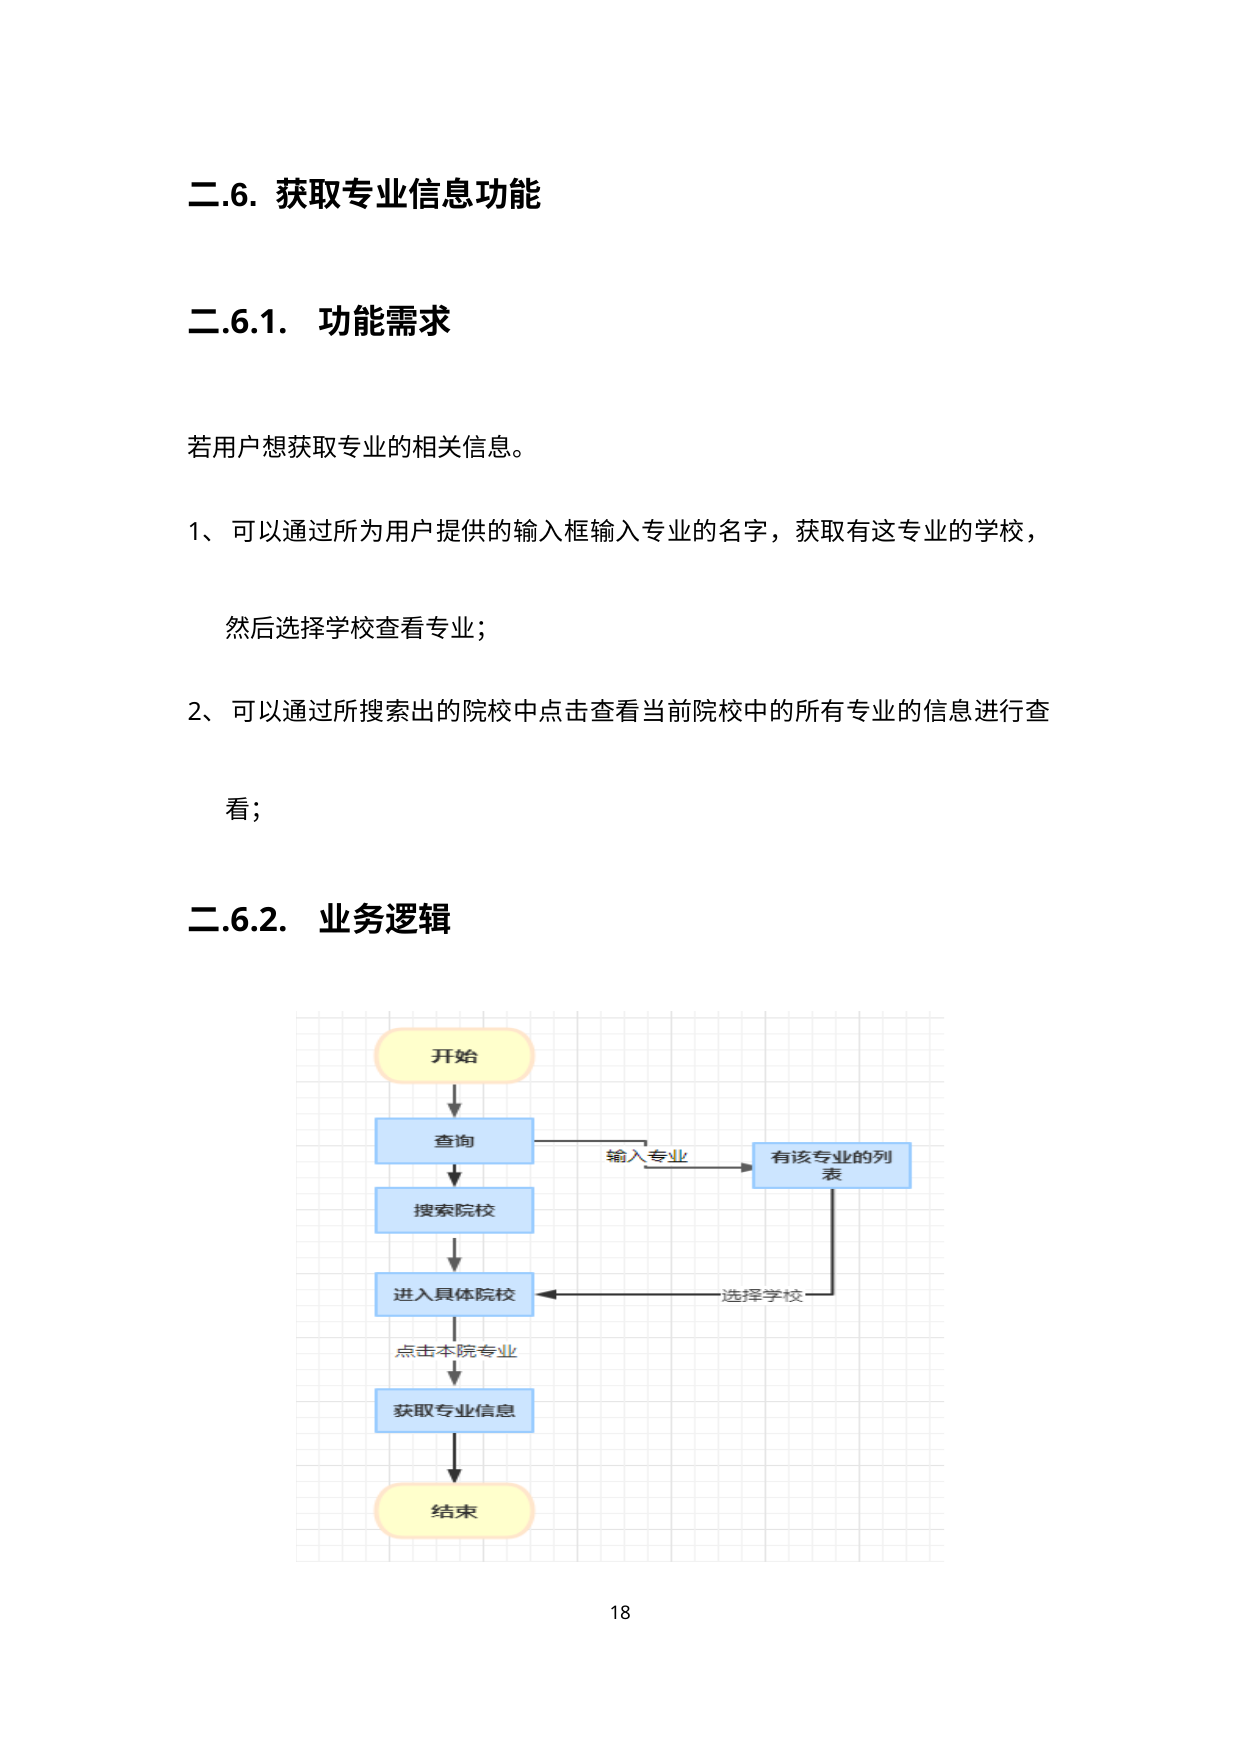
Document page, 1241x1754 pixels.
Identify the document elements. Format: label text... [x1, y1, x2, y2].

list 可以通过所为用户提供的输入框输入专业的名字，获取有这专业的学校，然后选择学校查看专业； [187, 497, 1053, 659]
subtitle 获取专业信息功能 [187, 160, 1053, 225]
text 若用户想获取专业的相关信息。 [187, 413, 1053, 478]
subtitle 功能需求 [187, 287, 1053, 352]
list 可以通过所搜索出的院校中点击查看当前院校中的所有专业的信息进行查看； [187, 677, 1053, 840]
subtitle 业务逻辑 [187, 885, 1053, 950]
picture [296, 1011, 945, 1562]
